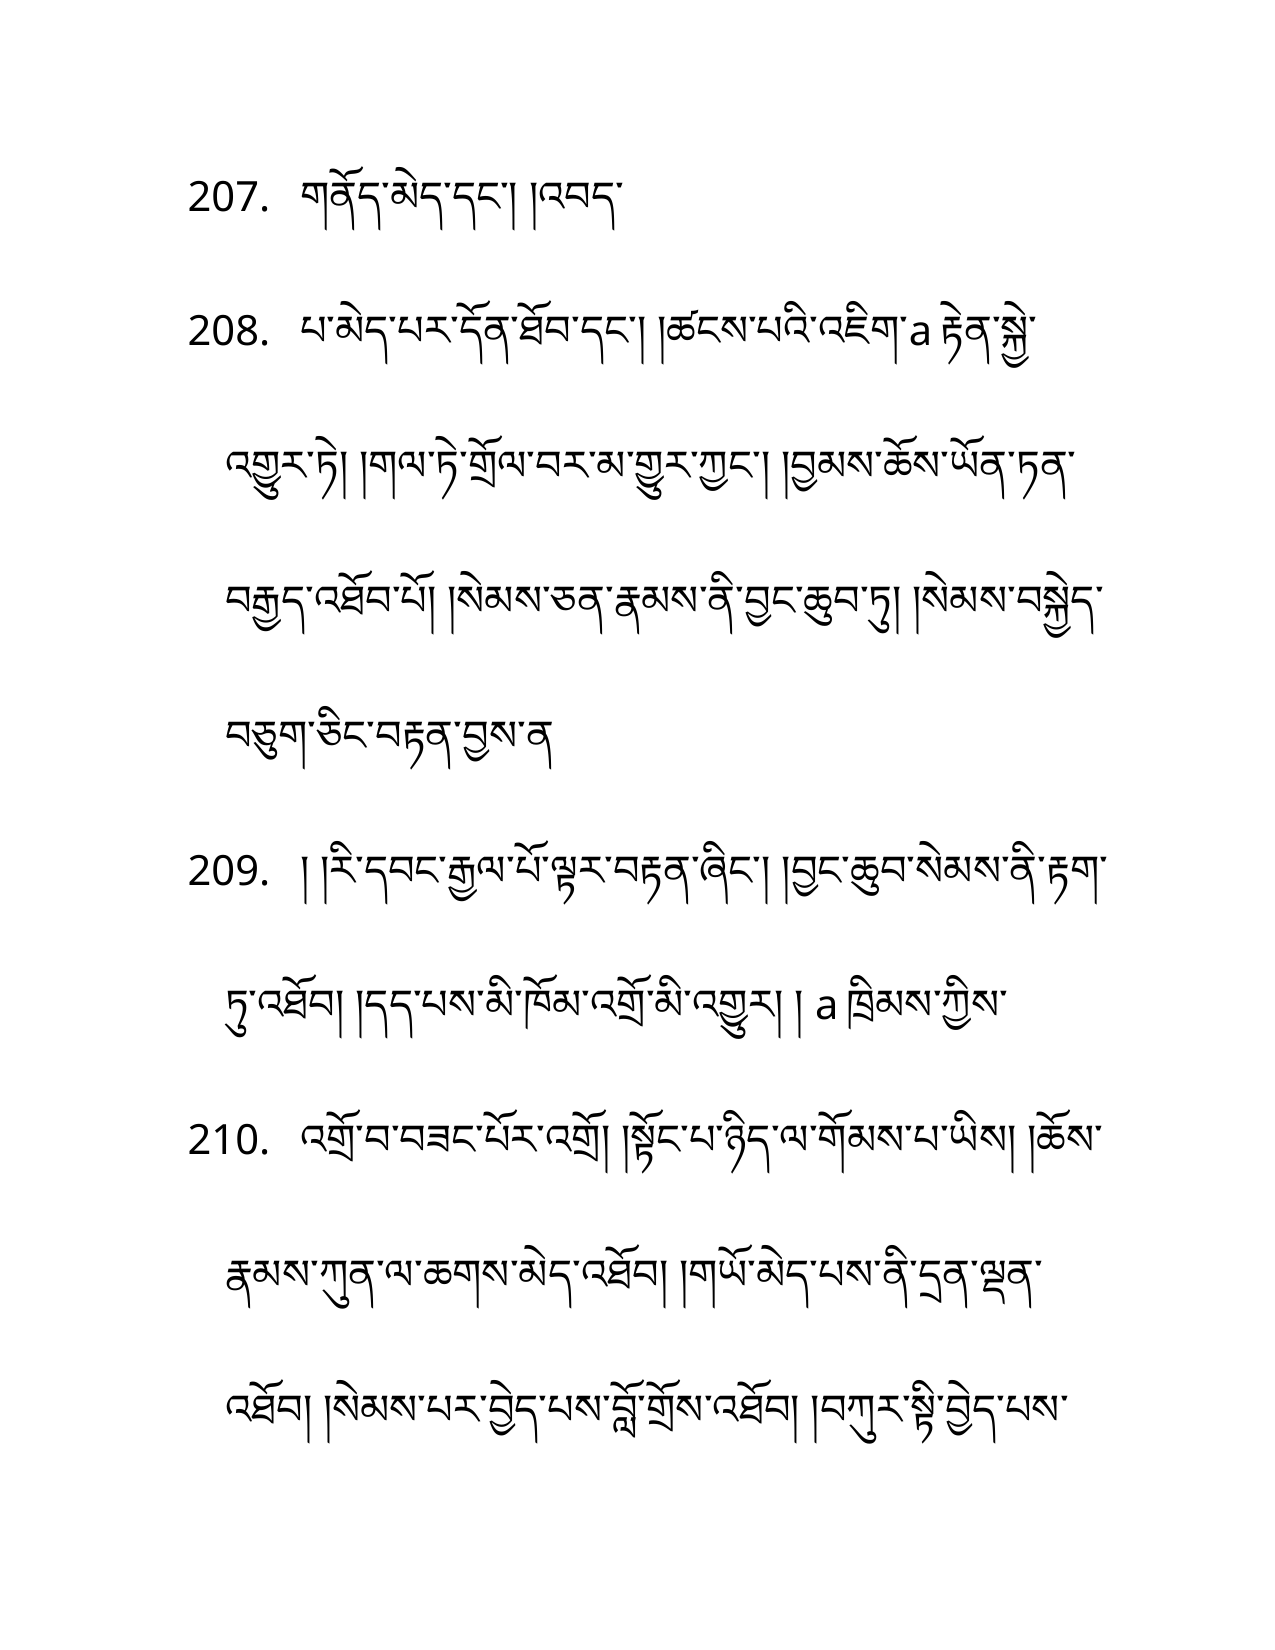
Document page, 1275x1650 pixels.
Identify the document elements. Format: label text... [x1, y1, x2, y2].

list གནོད་མེད་དང༌། །འབད་ [187, 150, 1125, 267]
list པ་མེད་པར་དོན་ཐོབ་དང༌། །ཚངས་པའི་འཇིག་aརྟེན་སྐྱེ་འགྱུར་ཏེ། །གལ་ཏེ་གྲོལ་བར་མ་གྱུར་ཀྱང༌། །བྱམས་ཆོས་ཡོན་ཏན་བརྒྱད་འཐོབ་པོ། །སེམས་ཅན་རྣམས་ནི་བྱང་ཆུབ་ཏུ། །སེམས་བསྐྱེད་བཅུག་ཅིང་བརྟན་བྱས་ན [187, 285, 1125, 806]
list ། །རི་དབང་རྒྱལ་པོ་ལྟར་བརྟན་ཞིང༌། །བྱང་ཆུབ་སེམས་ནི་རྟག་ཏུ་འཐོབ། །དད་པས་མི་ཁོམ་འགྲོ་མི་འགྱུར། ། aཁྲིམས་ཀྱིས་ [187, 824, 1125, 1076]
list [187, 1093, 1125, 1480]
